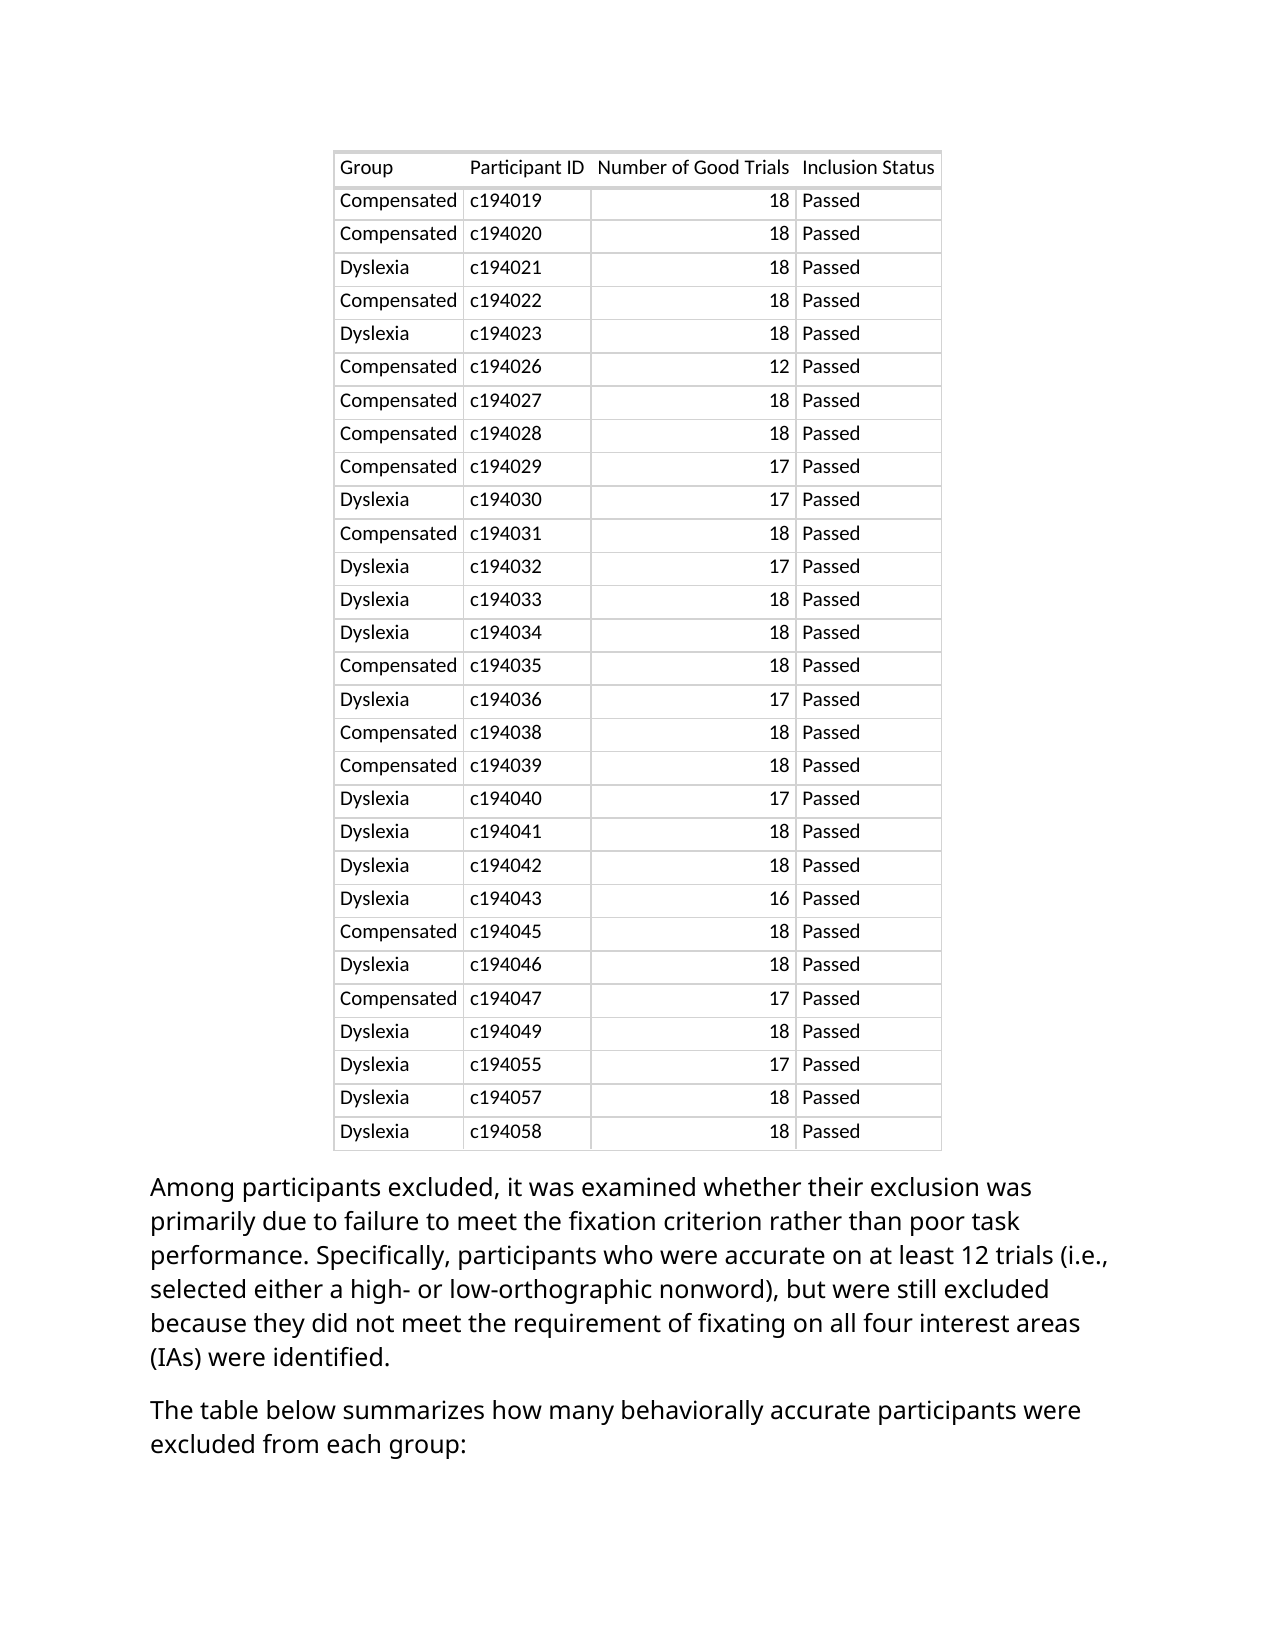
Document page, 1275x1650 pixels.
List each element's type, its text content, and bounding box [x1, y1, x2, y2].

table_cell Passed [797, 620, 941, 651]
table_cell 18 [592, 1085, 795, 1116]
table_cell 18 [592, 1018, 795, 1050]
table_cell c194046 [464, 952, 590, 983]
table_cell c194019 [464, 190, 590, 219]
table_cell 18 [592, 653, 795, 684]
table_cell c194020 [464, 221, 590, 252]
table_cell 17 [592, 985, 795, 1017]
table_cell Passed [797, 786, 941, 817]
table_cell 18 [592, 287, 795, 319]
table_cell c194030 [464, 487, 590, 518]
table_cell Passed [797, 1085, 941, 1116]
table_cell Compensated [335, 653, 463, 684]
table_cell Passed [797, 320, 941, 352]
table_cell 18 [592, 221, 795, 252]
table_cell c194055 [464, 1051, 590, 1083]
table_cell 18 [592, 586, 795, 618]
table_cell Passed [797, 852, 941, 884]
table_cell c194038 [464, 719, 590, 751]
table_cell Dyslexia [335, 1051, 463, 1083]
table_cell 17 [592, 786, 795, 817]
table_cell c194031 [464, 520, 590, 551]
table_cell 17 [592, 487, 795, 518]
table_cell c194029 [464, 453, 590, 485]
table_cell Passed [797, 387, 941, 418]
table_cell Passed [797, 1051, 941, 1083]
table_cell c194028 [464, 420, 590, 452]
table_cell Passed [797, 1118, 941, 1149]
table_cell Passed [797, 918, 941, 950]
table_cell Passed [797, 287, 941, 319]
table_cell Dyslexia [335, 1118, 463, 1149]
table_cell Passed [797, 985, 941, 1017]
table_cell c194022 [464, 287, 590, 319]
table_cell c194045 [464, 918, 590, 950]
table_cell c194026 [464, 354, 590, 385]
table_cell 18 [592, 752, 795, 784]
table_cell Passed [797, 952, 941, 983]
table_cell Passed [797, 586, 941, 618]
table_cell Passed [797, 487, 941, 518]
table_cell 18 [592, 387, 795, 418]
table_cell Dyslexia [335, 553, 463, 584]
table_cell Dyslexia [335, 1018, 463, 1050]
table_cell Compensated [335, 221, 463, 252]
table_header Number of Good Trials [591, 154, 796, 186]
table_cell Compensated [335, 387, 463, 418]
table_cell Dyslexia [335, 320, 463, 352]
table_cell 18 [592, 620, 795, 651]
table_cell Passed [797, 1018, 941, 1050]
table_cell Passed [797, 520, 941, 551]
table_cell 18 [592, 190, 795, 219]
table_cell c194057 [464, 1085, 590, 1116]
table_cell 18 [592, 254, 795, 286]
table_cell c194021 [464, 254, 590, 286]
table_cell Passed [797, 719, 941, 751]
table_cell c194047 [464, 985, 590, 1017]
table_cell 18 [592, 719, 795, 751]
table_cell c194039 [464, 752, 590, 784]
table_cell Passed [797, 354, 941, 385]
table_cell Compensated [335, 985, 463, 1017]
table_cell Passed [797, 653, 941, 684]
table_cell 17 [592, 686, 795, 717]
table_cell Compensated [335, 453, 463, 485]
table_cell c194043 [464, 885, 590, 917]
table_cell Passed [797, 553, 941, 584]
table_cell c194041 [464, 819, 590, 850]
table_cell Compensated [335, 287, 463, 319]
table_cell c194033 [464, 586, 590, 618]
table_cell 18 [592, 320, 795, 352]
table_cell Passed [797, 686, 941, 717]
table_cell c194035 [464, 653, 590, 684]
table_cell c194032 [464, 553, 590, 584]
table_cell Dyslexia [335, 586, 463, 618]
table_cell Dyslexia [335, 819, 463, 850]
table_cell Passed [797, 254, 941, 286]
table_cell 18 [592, 1118, 795, 1149]
table_cell Dyslexia [335, 620, 463, 651]
table_cell Passed [797, 420, 941, 452]
table_cell Passed [797, 885, 941, 917]
table_cell 16 [592, 885, 795, 917]
table_cell 12 [592, 354, 795, 385]
table_cell Dyslexia [335, 487, 463, 518]
table_cell c194027 [464, 387, 590, 418]
table_header Inclusion Status [796, 154, 941, 186]
table_cell 18 [592, 420, 795, 452]
table_cell Compensated [335, 752, 463, 784]
table_cell 18 [592, 952, 795, 983]
table_cell c194034 [464, 620, 590, 651]
table_cell Passed [797, 819, 941, 850]
table_cell Dyslexia [335, 852, 463, 884]
text Among participants excluded, it was examined whether their exclusion was primarily due to failure to meet the fixation criterion rather than poor task performance. Specifically, participants who were accurate on at least 12 trials (i.e., selected either a high- or low-orthographic nonword), but were still excluded because they did not meet the requirement of fixating on all four interest areas (IAs) were identified. [150, 1170, 1125, 1374]
table_cell Dyslexia [335, 786, 463, 817]
table_cell Dyslexia [335, 1085, 463, 1116]
table_cell Dyslexia [335, 952, 463, 983]
table_cell Compensated [335, 719, 463, 751]
table_cell Passed [797, 221, 941, 252]
text The table below summarizes how many behaviorally accurate participants were excluded from each group: [150, 1393, 1125, 1461]
table_cell c194042 [464, 852, 590, 884]
table_cell 17 [592, 1051, 795, 1083]
table_cell Compensated [335, 520, 463, 551]
table_cell Passed [797, 453, 941, 485]
table_cell 18 [592, 852, 795, 884]
table_cell Passed [797, 752, 941, 784]
table_cell 18 [592, 819, 795, 850]
table_cell 17 [592, 453, 795, 485]
table_header Participant ID [464, 154, 591, 186]
table_cell c194049 [464, 1018, 590, 1050]
table_cell c194036 [464, 686, 590, 717]
table_cell 18 [592, 520, 795, 551]
table_cell 18 [592, 918, 795, 950]
table_cell Passed [797, 190, 941, 219]
table_cell c194058 [464, 1118, 590, 1149]
table_cell Compensated [335, 918, 463, 950]
table_cell c194023 [464, 320, 590, 352]
table_cell Dyslexia [335, 254, 463, 286]
table_cell 17 [592, 553, 795, 584]
table_cell Dyslexia [335, 686, 463, 717]
table_cell Compensated [335, 190, 463, 219]
table_cell c194040 [464, 786, 590, 817]
table_cell Compensated [335, 420, 463, 452]
table_cell Compensated [335, 354, 463, 385]
table_cell Dyslexia [335, 885, 463, 917]
table_header Group [335, 154, 463, 186]
